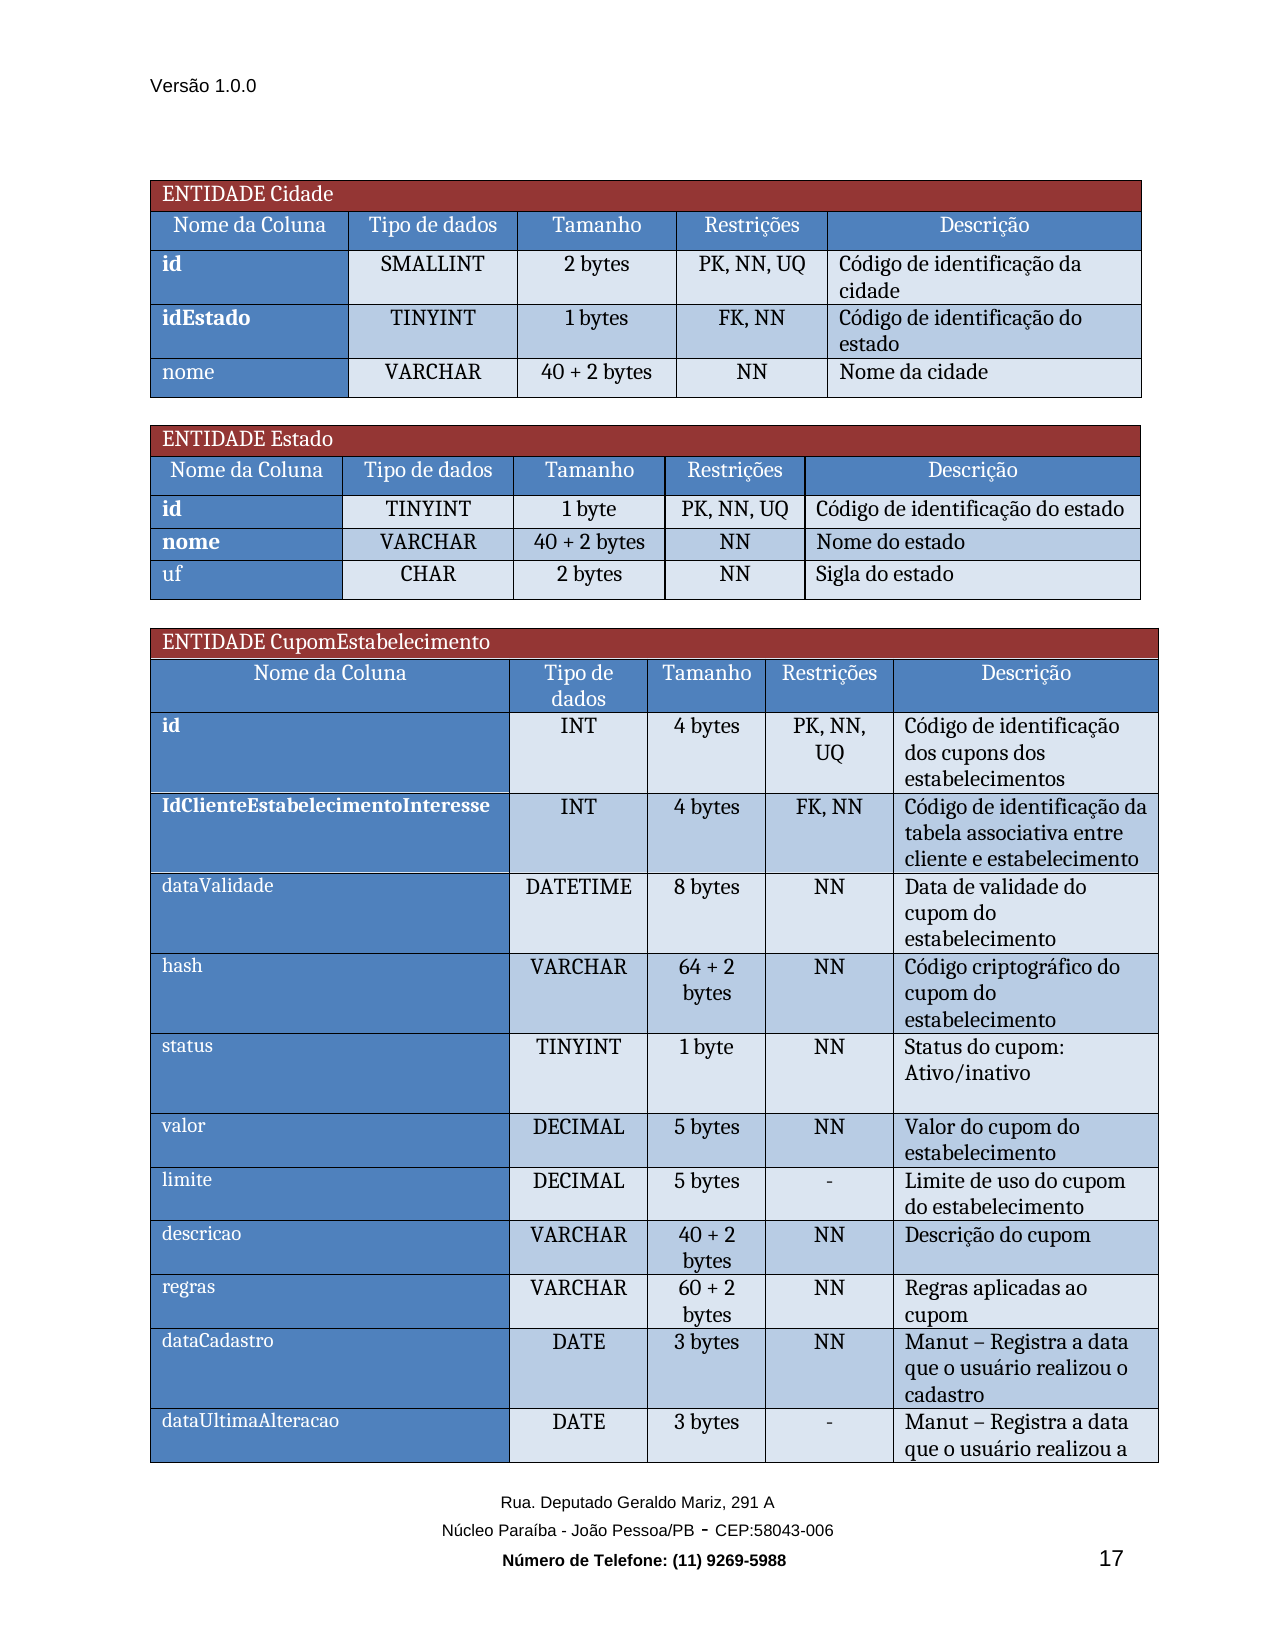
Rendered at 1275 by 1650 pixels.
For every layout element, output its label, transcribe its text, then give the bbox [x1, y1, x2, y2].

table_cell TINYINT [510, 1034, 647, 1113]
table_cell VARCHAR [510, 954, 647, 1033]
table_cell FK, NN [766, 794, 893, 872]
table_cell 1 bytes [518, 305, 676, 358]
table_cell idEstado [151, 305, 348, 358]
table_cell dataValidade [151, 874, 509, 953]
table_cell nome [151, 359, 348, 397]
table_cell 40 + 2 bytes [518, 359, 676, 397]
table_cell VARCHAR [510, 1221, 647, 1274]
table_cell TINYINT [343, 496, 513, 528]
table_cell Código criptográfico do cupom do estabelecimento [894, 954, 1158, 1033]
table_header ENTIDADE CupomEstabelecimento [151, 629, 1158, 658]
table_cell NN [766, 954, 893, 1033]
table_cell NN [666, 561, 804, 599]
table_cell Nome da Coluna [151, 660, 509, 712]
table_cell id [151, 713, 509, 792]
table_cell Regras aplicadas ao cupom [894, 1275, 1158, 1328]
table_cell NN [666, 529, 804, 560]
table_cell DECIMAL [510, 1168, 647, 1220]
table_cell Código de identificação da tabela associativa entre cliente e estabelecimento [894, 794, 1158, 872]
table_cell Nome da Coluna [151, 457, 342, 495]
table_cell Restrições [666, 457, 804, 495]
table_cell VARCHAR [349, 359, 517, 397]
table_cell CHAR [343, 561, 513, 599]
table_cell Descrição do cupom [894, 1221, 1158, 1274]
table_cell Tamanho [514, 457, 664, 495]
table_cell 64 + 2 bytes [648, 954, 765, 1033]
table_cell Restrições [677, 212, 827, 250]
table_cell DATE [510, 1409, 647, 1462]
table_cell Descrição [828, 212, 1141, 250]
table_cell SMALLINT [349, 251, 517, 304]
table_cell IdClienteEstabelecimentoInteresse [151, 794, 509, 872]
table_cell limite [151, 1168, 509, 1220]
table_cell Tipo de dados [343, 457, 513, 495]
table_cell Data de validade do cupom do estabelecimento [894, 874, 1158, 953]
table_cell 3 bytes [648, 1329, 765, 1408]
table_header ENTIDADE Cidade [151, 181, 1141, 211]
table_cell PK, NN, UQ [766, 713, 893, 792]
table_cell uf [151, 561, 342, 599]
table_cell regras [151, 1275, 509, 1328]
table_cell descricao [151, 1221, 509, 1274]
table_cell FK, NN [677, 305, 827, 358]
table_cell Código de identificação do estado [806, 496, 1140, 528]
table_cell Restrições [766, 660, 893, 712]
table_cell Tamanho [648, 660, 765, 712]
table_cell VARCHAR [343, 529, 513, 560]
table_cell 40 + 2 bytes [648, 1221, 765, 1274]
table_cell NN [766, 1275, 893, 1328]
table_cell Status do cupom: Ativo/inativo [894, 1034, 1158, 1113]
table_cell PK, NN, UQ [666, 496, 804, 528]
table_cell Valor do cupom do estabelecimento [894, 1114, 1158, 1167]
table_cell Descrição [894, 660, 1158, 712]
table_cell 1 byte [514, 496, 664, 528]
table_cell id [151, 496, 342, 528]
table_cell NN [766, 874, 893, 953]
table_cell PK, NN, UQ [677, 251, 827, 304]
table_cell Tipo de dados [349, 212, 517, 250]
table_cell NN [766, 1329, 893, 1408]
table_cell NN [677, 359, 827, 397]
table_cell TINYINT [349, 305, 517, 358]
table_cell Código de identificação dos cupons dos estabelecimentos [894, 713, 1158, 792]
table_cell Tamanho [518, 212, 676, 250]
table_cell dataCadastro [151, 1329, 509, 1408]
table_cell 1 byte [648, 1034, 765, 1113]
table_cell Descrição [806, 457, 1140, 495]
table_cell 40 + 2 bytes [514, 529, 664, 560]
table_cell Manut – Registra a data que o usuário realizou o cadastro [894, 1329, 1158, 1408]
table_cell DECIMAL [510, 1114, 647, 1167]
table_cell nome [151, 529, 342, 560]
table_cell id [151, 251, 348, 304]
table_header ENTIDADE Estado [151, 426, 1140, 456]
table_cell 60 + 2 bytes [648, 1275, 765, 1328]
table_cell DATETIME [510, 874, 647, 953]
table_cell Nome da cidade [828, 359, 1141, 397]
table_cell 5 bytes [648, 1168, 765, 1220]
table_cell INT [510, 794, 647, 872]
table_cell NN [766, 1114, 893, 1167]
table_cell status [151, 1034, 509, 1113]
table_cell - [766, 1409, 893, 1462]
table_cell - [766, 1168, 893, 1220]
table_cell Código de identificação do estado [828, 305, 1141, 358]
table_cell NN [766, 1034, 893, 1113]
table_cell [894, 1409, 1158, 1462]
table_cell DATE [510, 1329, 647, 1408]
table_cell 5 bytes [648, 1114, 765, 1167]
table_cell valor [151, 1114, 509, 1167]
table_cell VARCHAR [510, 1275, 647, 1328]
table_cell 8 bytes [648, 874, 765, 953]
table_cell dataUltimaAlteracao [151, 1409, 509, 1462]
table_cell Tipo de dados [510, 660, 647, 712]
table_cell Nome do estado [806, 529, 1140, 560]
table_cell Código de identificação da cidade [828, 251, 1141, 304]
table_cell 4 bytes [648, 794, 765, 872]
table_cell INT [510, 713, 647, 792]
table_cell 2 bytes [518, 251, 676, 304]
table_cell hash [151, 954, 509, 1033]
table_cell Sigla do estado [806, 561, 1140, 599]
table_cell Nome da Coluna [151, 212, 348, 250]
table_cell 2 bytes [514, 561, 664, 599]
table_cell NN [766, 1221, 893, 1274]
table_cell Limite de uso do cupom do estabelecimento [894, 1168, 1158, 1220]
table_cell 3 bytes [648, 1409, 765, 1462]
table_cell 4 bytes [648, 713, 765, 792]
